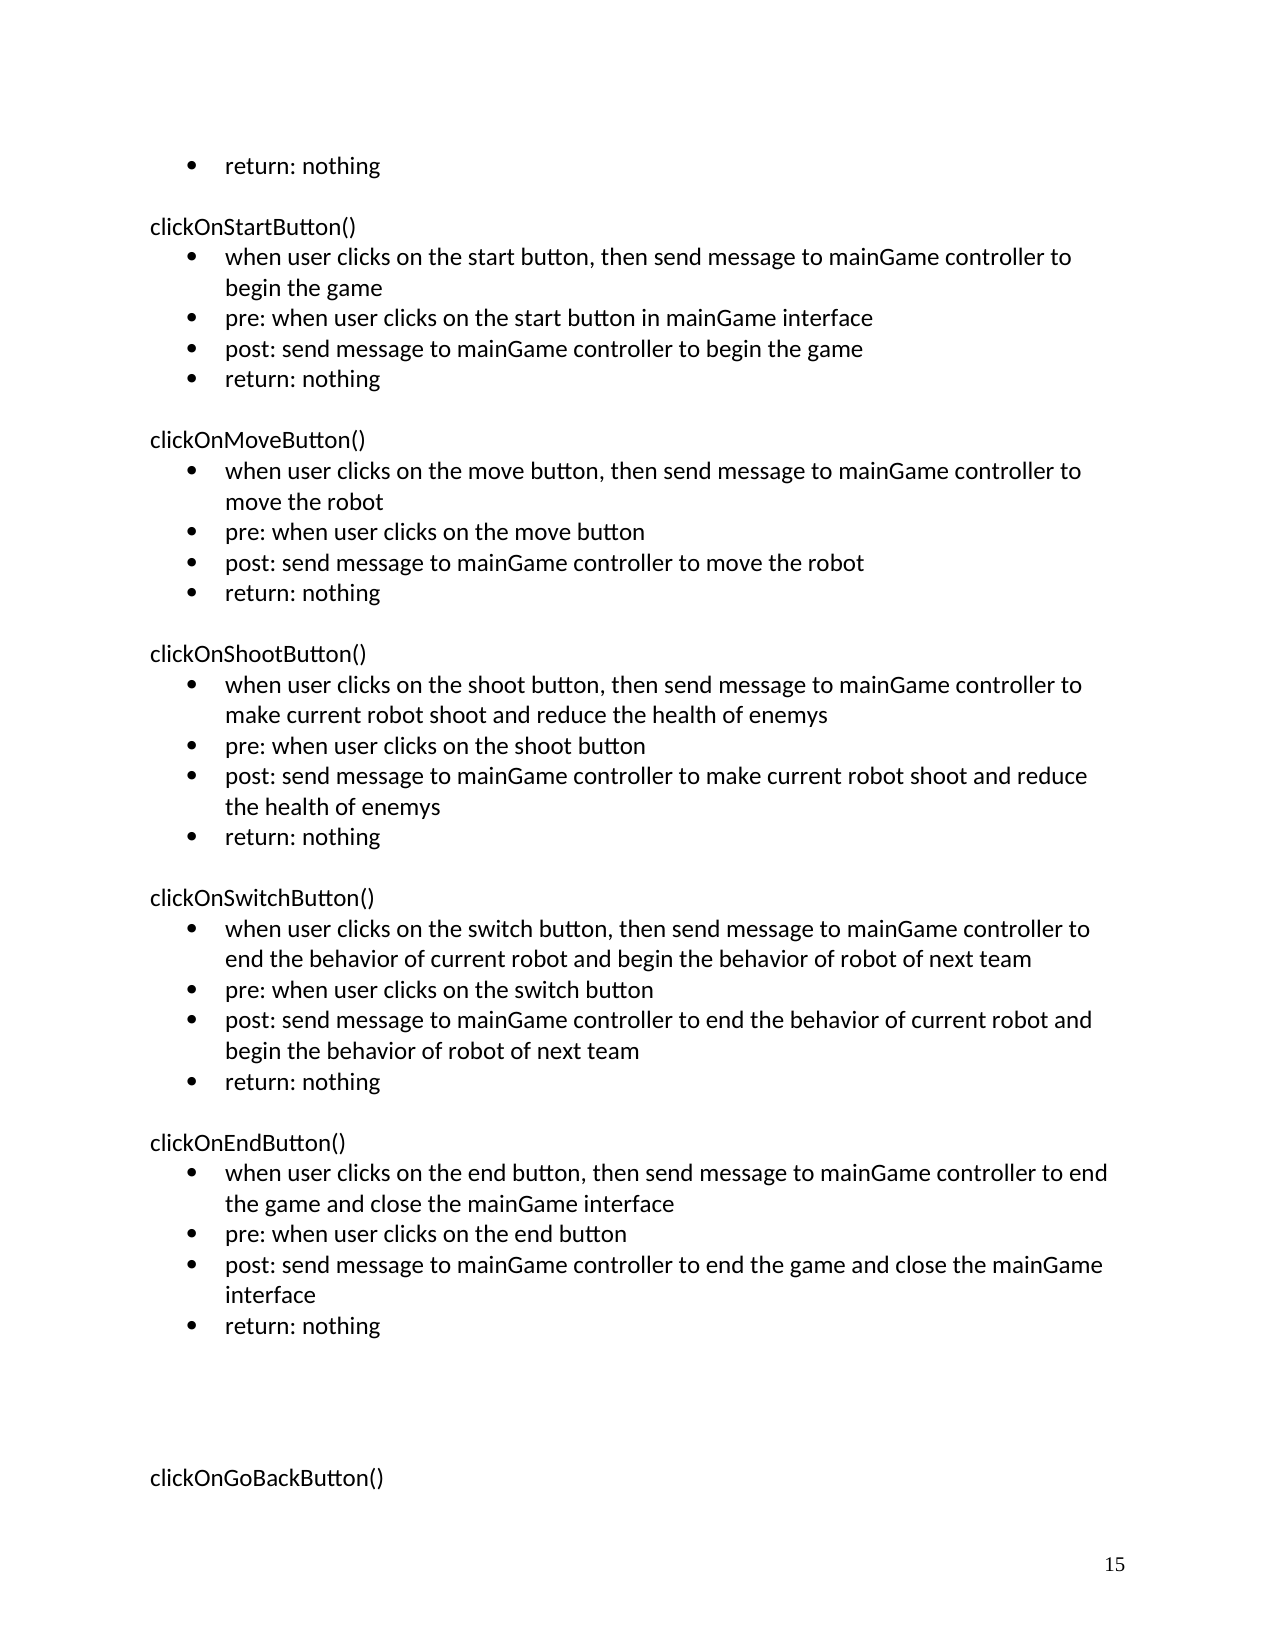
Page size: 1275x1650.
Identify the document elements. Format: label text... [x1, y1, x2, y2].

list pre: when user clicks on the shoot button [187, 730, 1125, 760]
text clickOnSwitchButton() [150, 882, 1125, 913]
list post: send message to mainGame controller to move the robot [187, 547, 1125, 577]
text clickOnGoBackButton() [150, 1462, 1125, 1493]
list return: nothing [187, 1066, 1125, 1096]
list pre: when user clicks on the start button in mainGame interface [187, 303, 1125, 333]
list when user clicks on the shoot button, then send message to mainGame controller to make current robot shoot and reduce the health of enemys [187, 669, 1125, 730]
text clickOnStartButton() [150, 211, 1125, 242]
list pre: when user clicks on the move button [187, 516, 1125, 547]
list post: send message to mainGame controller to end the behavior of current robot and begin the behavior of robot of next team [187, 1004, 1125, 1066]
list return: nothing [187, 150, 1125, 181]
list when user clicks on the switch button, then send message to mainGame controller to end the behavior of current robot and begin the behavior of robot of next team [187, 913, 1125, 974]
list post: send message to mainGame controller to begin the game [187, 333, 1125, 364]
list return: nothing [187, 364, 1125, 394]
list return: nothing [187, 577, 1125, 608]
list post: send message to mainGame controller to end the game and close the mainGame interface [187, 1249, 1125, 1310]
list when user clicks on the start button, then send message to mainGame controller to begin the game [187, 242, 1125, 303]
text clickOnMoveButton() [150, 425, 1125, 455]
text clickOnEndButton() [150, 1127, 1125, 1157]
list when user clicks on the move button, then send message to mainGame controller to move the robot [187, 455, 1125, 516]
list return: nothing [187, 821, 1125, 852]
list pre: when user clicks on the end button [187, 1218, 1125, 1249]
list post: send message to mainGame controller to make current robot shoot and reduce the health of enemys [187, 760, 1125, 821]
list return: nothing [187, 1310, 1125, 1340]
list pre: when user clicks on the switch button [187, 974, 1125, 1004]
text clickOnShootButton() [150, 638, 1125, 669]
list when user clicks on the end button, then send message to mainGame controller to end the game and close the mainGame interface [187, 1157, 1125, 1218]
